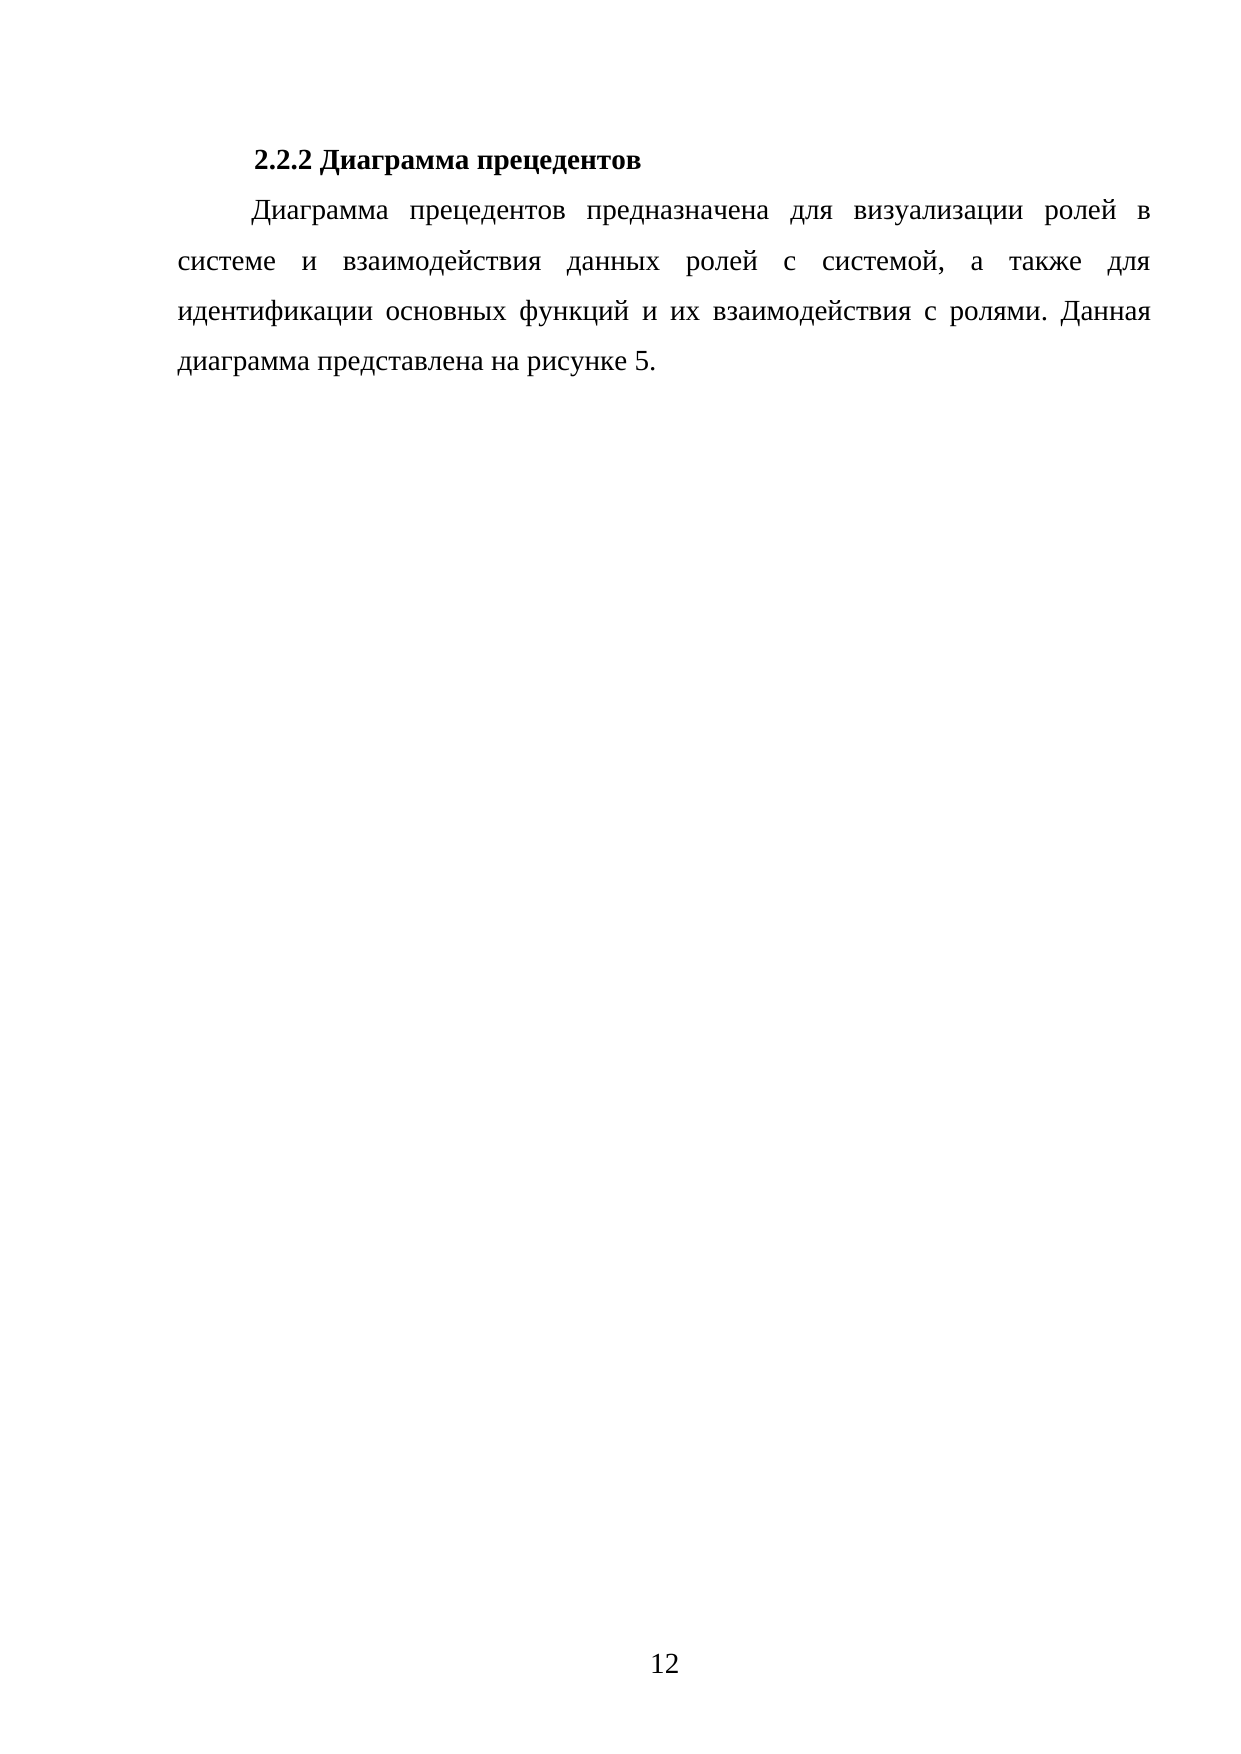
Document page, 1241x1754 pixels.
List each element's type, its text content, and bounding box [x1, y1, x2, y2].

text Диаграмма прецедентов предназначена для визуализации ролей в системе и взаимодействия данных ролей с системой, а также для идентификации основных функций и их взаимодействия с ролями. Данная диаграмма представлена на рисунке 5. [177, 192, 1152, 377]
text Диаграмма прецедентов [254, 142, 1152, 176]
